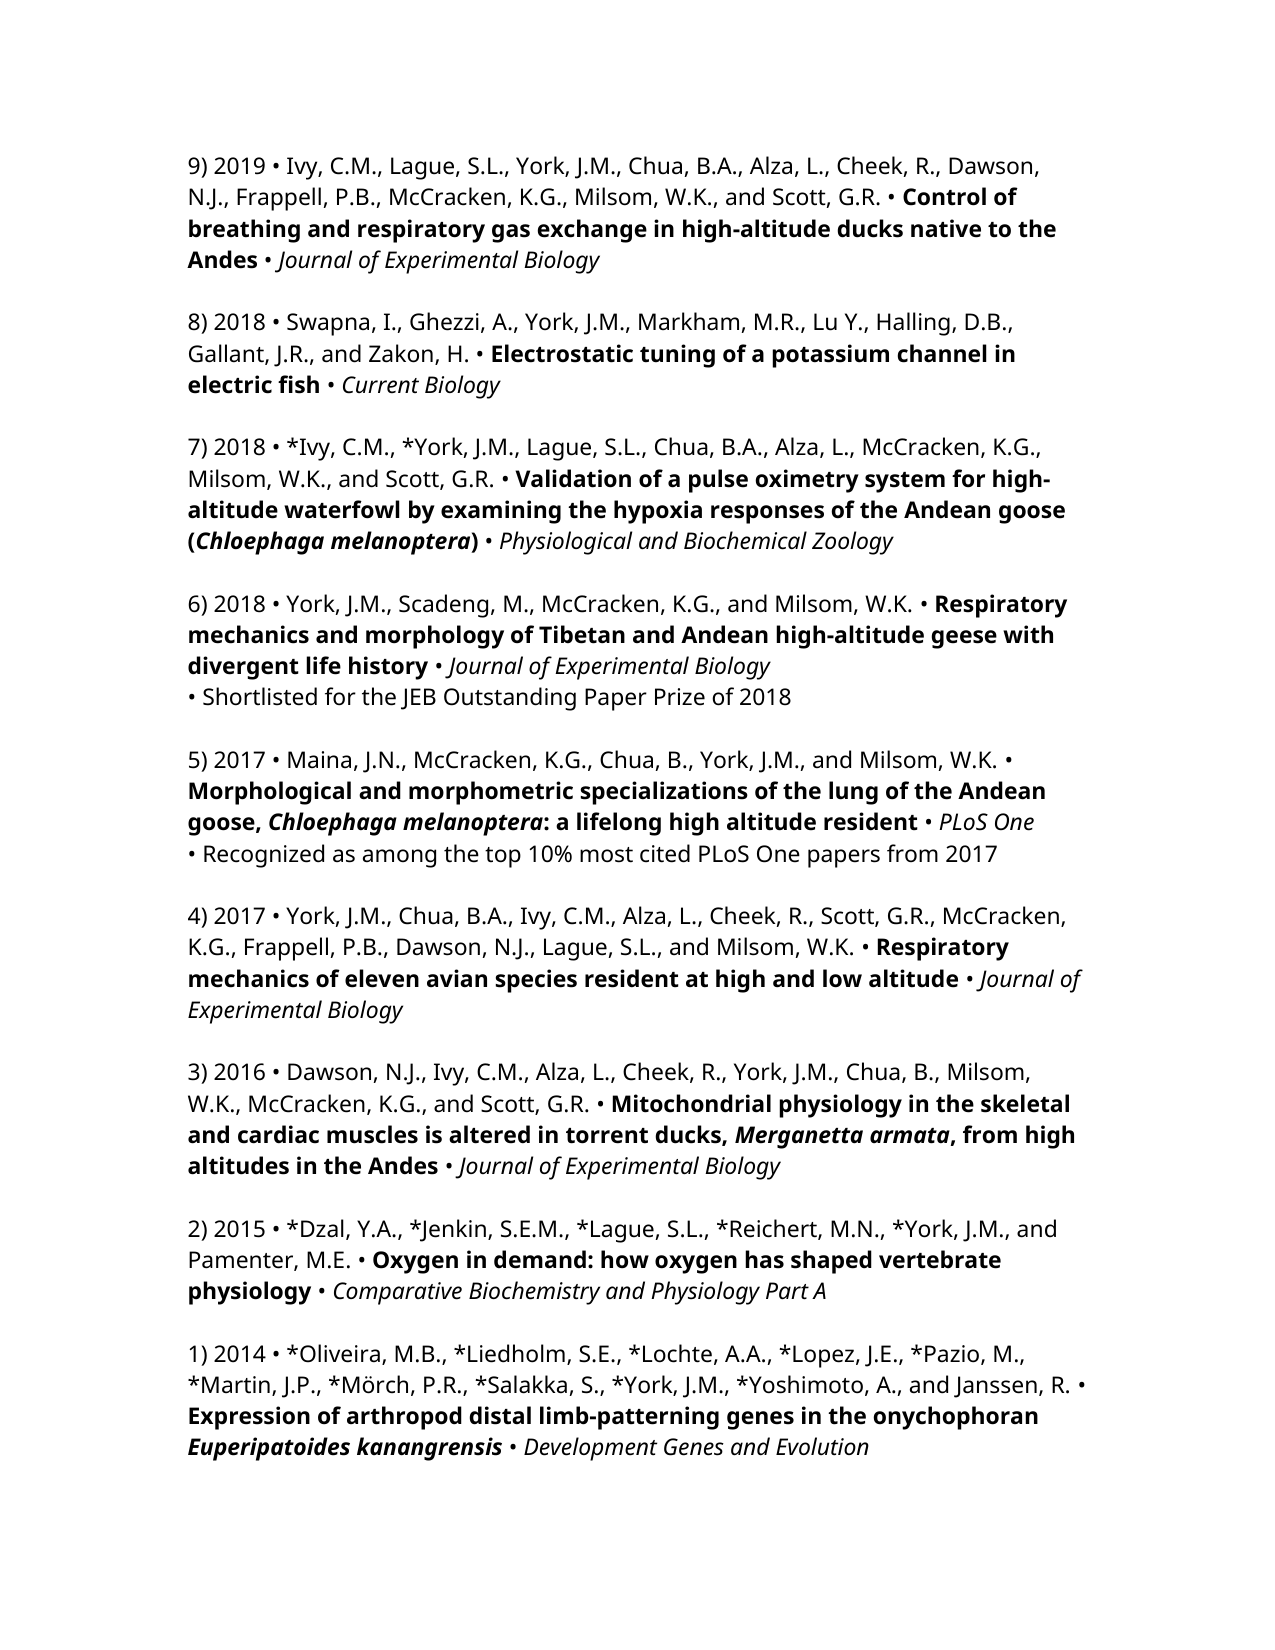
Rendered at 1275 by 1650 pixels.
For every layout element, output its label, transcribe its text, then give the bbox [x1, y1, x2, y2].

text 6) 2018 • York, J.M., Scadeng, M., McCracken, K.G., and Milsom, W.K. • Respiratory mechanics and morphology of Tibetan and Andean high-altitude geese with divergent life history • Journal of Experimental Biology [187, 587, 1087, 681]
text 7) 2018 • *Ivy, C.M., *York, J.M., Lague, S.L., Chua, B.A., Alza, L., McCracken, K.G., Milsom, W.K., and Scott, G.R. • Validation of a pulse oximetry system for high-altitude waterfowl by examining the hypoxia responses of the Andean goose (Chloephaga melanoptera) • Physiological and Biochemical Zoology [187, 431, 1087, 556]
text 8) 2018 • Swapna, I., Ghezzi, A., York, J.M., Markham, M.R., Lu Y., Halling, D.B., Gallant, J.R., and Zakon, H. • Electrostatic tuning of a potassium channel in electric fish • Current Biology [187, 306, 1087, 400]
text • Shortlisted for the JEB Outstanding Paper Prize of 2018 [187, 681, 1087, 712]
text 5) 2017 • Maina, J.N., McCracken, K.G., Chua, B., York, J.M., and Milsom, W.K. • Morphological and morphometric specializations of the lung of the Andean goose, Chloephaga melanoptera: a lifelong high altitude resident • PLoS One [187, 744, 1087, 837]
text 9) 2019 • Ivy, C.M., Lague, S.L., York, J.M., Chua, B.A., Alza, L., Cheek, R., Dawson, N.J., Frappell, P.B., McCracken, K.G., Milsom, W.K., and Scott, G.R. • Control of breathing and respiratory gas exchange in high-altitude ducks native to the Andes • Journal of Experimental Biology [187, 150, 1087, 275]
text • Recognized as among the top 10% most cited PLoS One papers from 2017 [187, 837, 1087, 869]
text 2) 2015 • *Dzal, Y.A., *Jenkin, S.E.M., *Lague, S.L., *Reichert, M.N., *York, J.M., and Pamenter, M.E. • Oxygen in demand: how oxygen has shaped vertebrate physiology • Comparative Biochemistry and Physiology Part A [187, 1212, 1087, 1306]
text 4) 2017 • York, J.M., Chua, B.A., Ivy, C.M., Alza, L., Cheek, R., Scott, G.R., McCracken, K.G., Frappell, P.B., Dawson, N.J., Lague, S.L., and Milsom, W.K. • Respiratory mechanics of eleven avian species resident at high and low altitude • Journal of Experimental Biology [187, 900, 1087, 1025]
text 3) 2016 • Dawson, N.J., Ivy, C.M., Alza, L., Cheek, R., York, J.M., Chua, B., Milsom, W.K., McCracken, K.G., and Scott, G.R. • Mitochondrial physiology in the skeletal and cardiac muscles is altered in torrent ducks, Merganetta armata, from high altitudes in the Andes • Journal of Experimental Biology [187, 1056, 1087, 1181]
text 1) 2014 • *Oliveira, M.B., *Liedholm, S.E., *Lochte, A.A., *Lopez, J.E., *Pazio, M., *Martin, J.P., *Mörch, P.R., *Salakka, S., *York, J.M., *Yoshimoto, A., and Janssen, R. • Expression of arthropod distal limb-patterning genes in the onychophoran Euperipatoides kanangrensis • Development Genes and Evolution [187, 1337, 1087, 1462]
